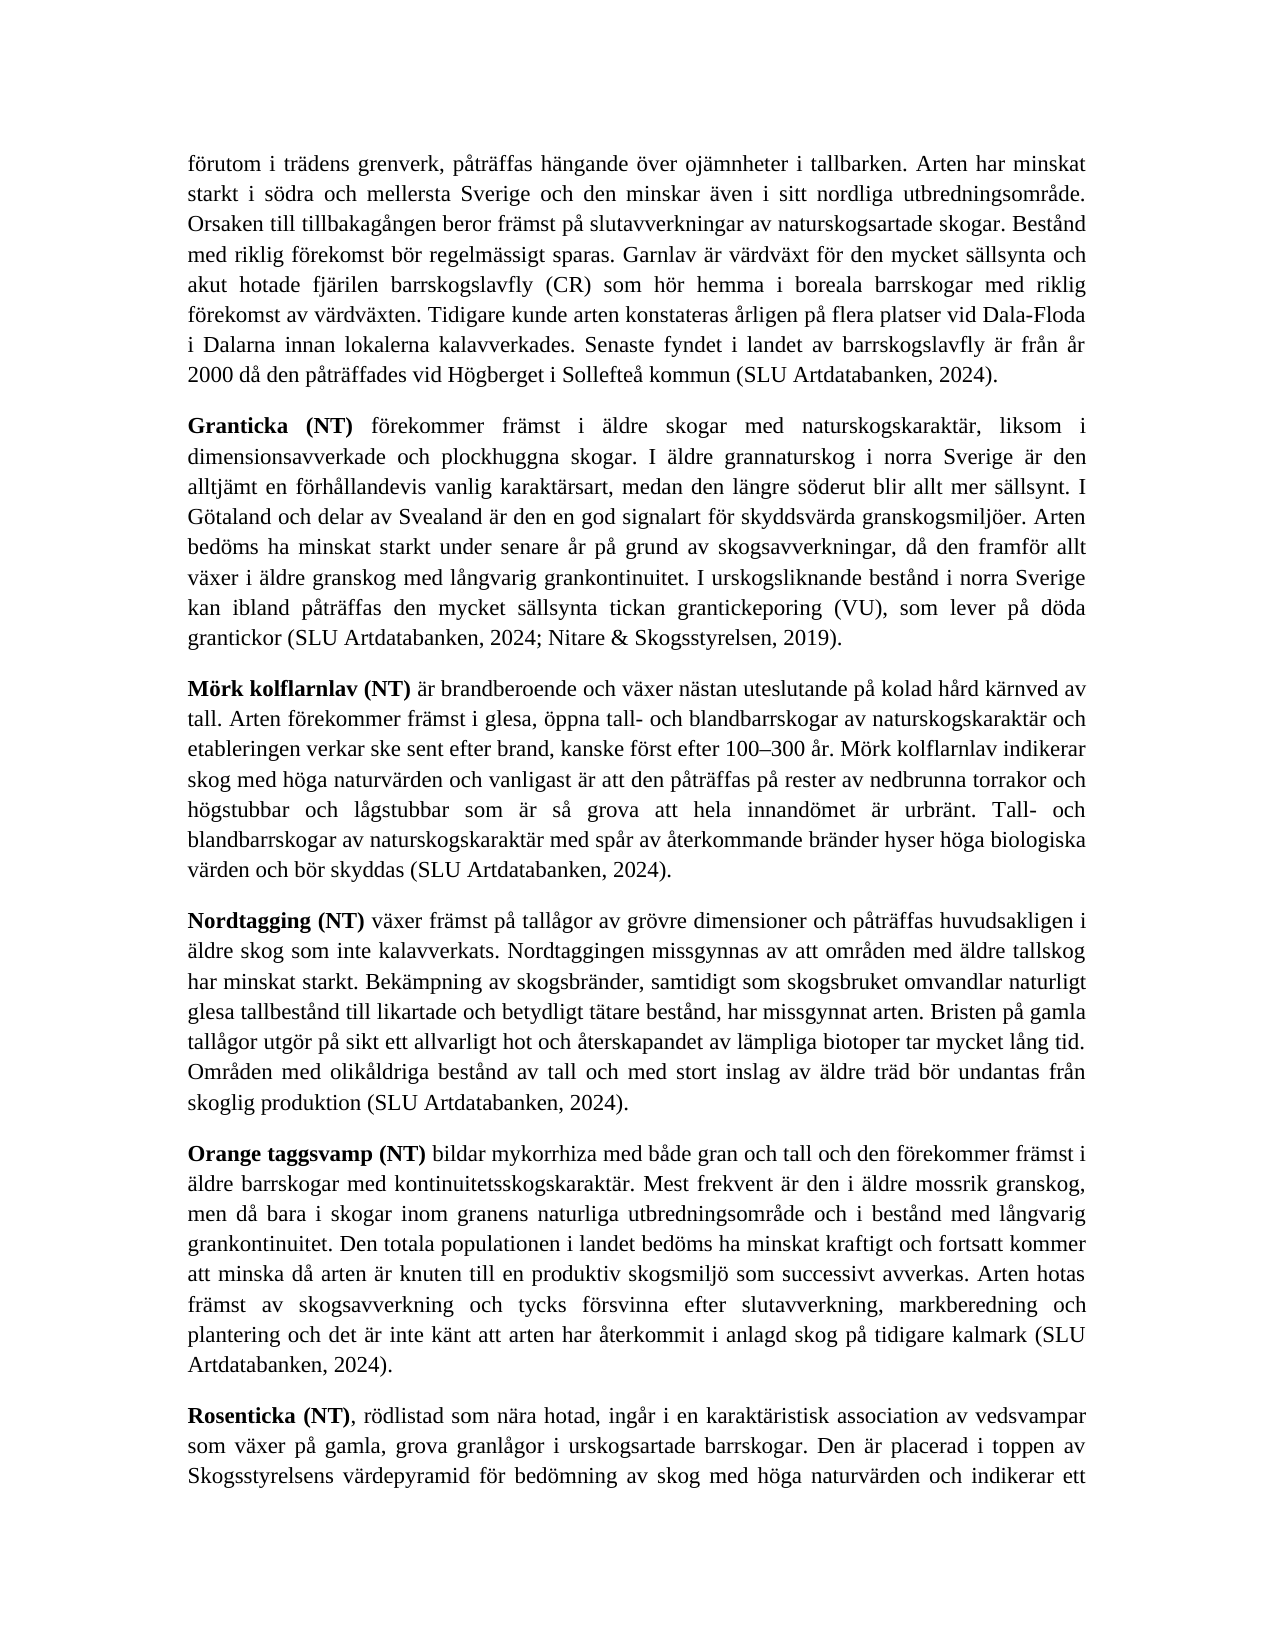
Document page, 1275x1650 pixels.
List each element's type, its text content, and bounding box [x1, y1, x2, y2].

text Nordtagging (NT) växer främst på tallågor av grövre dimensioner och påträffas huvudsakligen i äldre skog som inte kalavverkats. Nordtaggingen missgynnas av att områden med äldre tallskog har minskat starkt. Bekämpning av skogsbränder, samtidigt som skogsbruket omvandlar naturligt glesa tallbestånd till likartade och betydligt tätare bestånd, har missgynnat arten. Bristen på gamla tallågor utgör på sikt ett allvarligt hot och återskapandet av lämpliga biotoper tar mycket lång tid. Områden med olikåldriga bestånd av tall och med stort inslag av äldre träd bör undantas från skoglig produktion (SLU Artdatabanken, 2024). [187, 907, 1087, 1115]
text Orange taggsvamp (NT) bildar mykorrhiza med både gran och tall och den förekommer främst i äldre barrskogar med kontinuitetsskogskaraktär. Mest frekvent är den i äldre mossrik granskog, men då bara i skogar inom granens naturliga utbredningsområde och i bestånd med långvarig grankontinuitet. Den totala populationen i landet bedöms ha minskat kraftigt och fortsatt kommer att minska då arten är knuten till en produktiv skogsmiljö som successivt avverkas. Arten hotas främst av skogsavverkning och tycks försvinna efter slutavverkning, markberedning och plantering och det är inte känt att arten har återkommit i anlagd skog på tidigare kalmark (SLU Artdatabanken, 2024). [187, 1139, 1087, 1377]
text Granticka (NT) förekommer främst i äldre skogar med naturskogskaraktär, liksom i dimensionsavverkade och plockhuggna skogar. I äldre grannaturskog i norra Sverige är den alltjämt en förhållandevis vanlig karaktärsart, medan den längre söderut blir allt mer sällsynt. I Götaland och delar av Svealand är den en god signalart för skyddsvärda granskogsmiljöer. Arten bedöms ha minskat starkt under senare år på grund av skogsavverkningar, då den framför allt växer i äldre granskog med långvarig grankontinuitet. I urskogsliknande bestånd i norra Sverige kan ibland påträffas den mycket sällsynta tickan grantickeporing (VU), som lever på döda grantickor (SLU Artdatabanken, 2024; Nitare & Skogsstyrelsen, 2019). [187, 412, 1087, 650]
text Mörk kolflarnlav (NT) är brandberoende och växer nästan uteslutande på kolad hård kärnved av tall. Arten förekommer främst i glesa, öppna tall- och blandbarrskogar av naturskogskaraktär och etableringen verkar ske sent efter brand, kanske först efter 100–300 år. Mörk kolflarnlav indikerar skog med höga naturvärden och vanligast är att den påträffas på rester av nedbrunna torrakor och högstubbar och lågstubbar som är så grova att hela innandömet är urbränt. Tall- och blandbarrskogar av naturskogskaraktär med spår av återkommande bränder hyser höga biologiska värden och bör skyddas (SLU Artdatabanken, 2024). [187, 675, 1087, 883]
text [187, 1402, 1087, 1489]
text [187, 150, 1087, 388]
